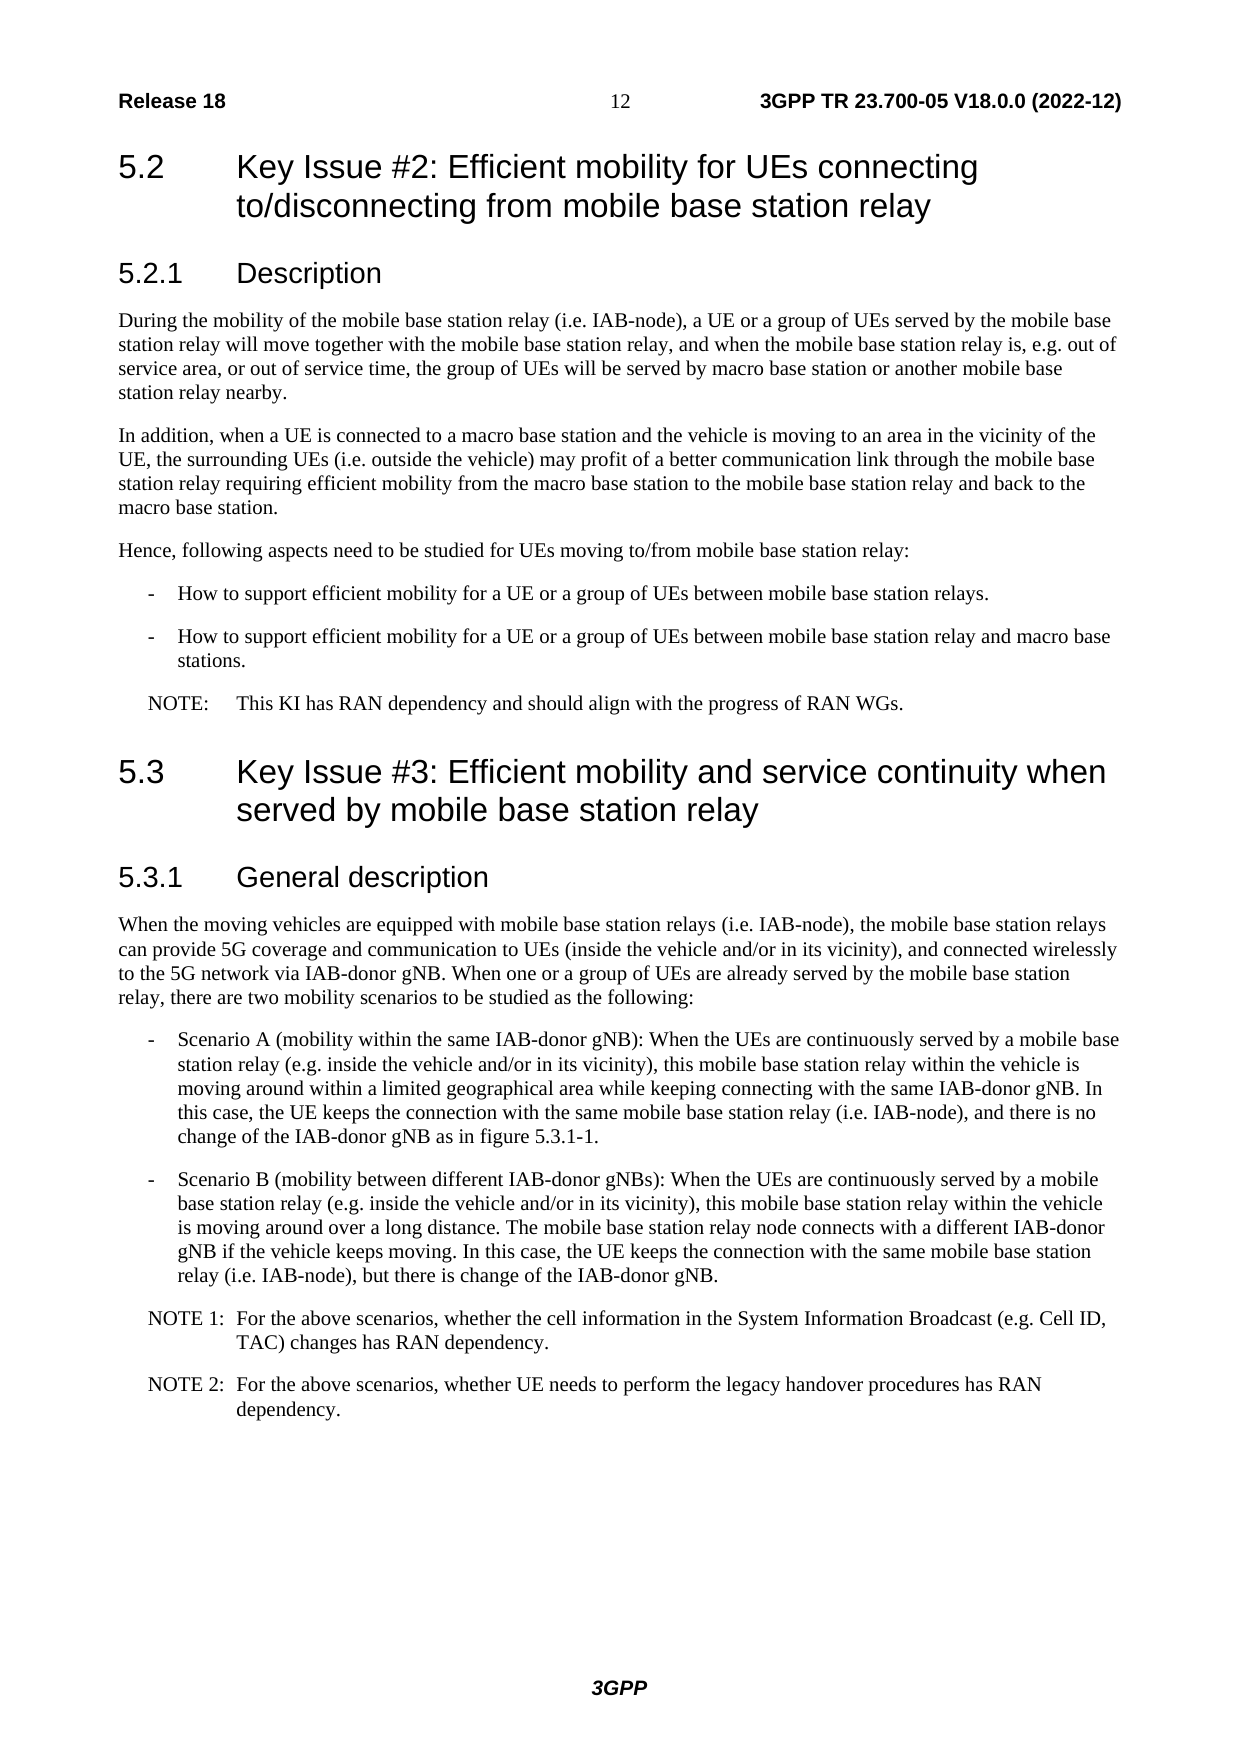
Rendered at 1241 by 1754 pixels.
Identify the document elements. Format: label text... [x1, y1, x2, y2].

subtitle 5.2 Key Issue #2: Efficient mobility for UEs connecting to/disconnecting from mobile base station relay [118, 147, 1122, 224]
subtitle 5.3.1 General description [118, 860, 1122, 894]
text During the mobility of the mobile base station relay (i.e. IAB-node), a UE or a group of UEs served by the mobile base station relay will move together with the mobile base station relay, and when the mobile base station relay is, e.g. out of service area, or out of service time, the group of UEs will be served by macro base station or another mobile base station relay nearby. [118, 308, 1122, 404]
text - Scenario B (mobility between different IAB-donor gNBs): When the UEs are continuously served by a mobile base station relay (e.g. inside the vehicle and/or in its vicinity), this mobile base station relay within the vehicle is moving around over a long distance. The mobile base station relay node connects with a different IAB-donor gNB if the vehicle keeps moving. In this case, the UE keeps the connection with the same mobile base station relay (i.e. IAB-node), but there is change of the IAB-donor gNB. [148, 1166, 1122, 1287]
text - How to support efficient mobility for a UE or a group of UEs between mobile base station relays. [148, 581, 1122, 605]
text NOTE 1: For the above scenarios, whether the cell information in the System Information Broadcast (e.g. Cell ID, TAC) changes has RAN dependency. [148, 1306, 1122, 1354]
text In addition, when a UE is connected to a macro base station and the vehicle is moving to an area in the vicinity of the UE, the surrounding UEs (i.e. outside the vehicle) may profit of a better communication link through the mobile base station relay requiring efficient mobility from the macro base station to the mobile base station relay and back to the macro base station. [118, 423, 1122, 519]
text When the moving vehicles are equipped with mobile base station relays (i.e. IAB-node), the mobile base station relays can provide 5G coverage and communication to UEs (inside the vehicle and/or in its vicinity), and connected wirelessly to the 5G network via IAB-donor gNB. When one or a group of UEs are already served by the mobile base station relay, there are two mobility scenarios to be studied as the following: [118, 912, 1122, 1009]
text NOTE: This KI has RAN dependency and should align with the progress of RAN WGs. [148, 690, 1122, 714]
subtitle 5.3 Key Issue #3: Efficient mobility and service continuity when served by mobile base station relay [118, 752, 1122, 829]
subtitle 5.2.1 Description [118, 256, 1122, 289]
text NOTE 2: For the above scenarios, whether UE needs to perform the legacy handover procedures has RAN dependency. [148, 1372, 1122, 1421]
text Hence, following aspects need to be studied for UEs moving to/from mobile base station relay: [118, 538, 1122, 562]
text - How to support efficient mobility for a UE or a group of UEs between mobile base station relay and macro base stations. [148, 623, 1122, 672]
text - Scenario A (mobility within the same IAB-donor gNB): When the UEs are continuously served by a mobile base station relay (e.g. inside the vehicle and/or in its vicinity), this mobile base station relay within the vehicle is moving around within a limited geographical area while keeping connecting with the same IAB-donor gNB. In this case, the UE keeps the connection with the same mobile base station relay (i.e. IAB-node), and there is no change of the IAB-donor gNB as in figure 5.3.1-1. [148, 1027, 1122, 1148]
